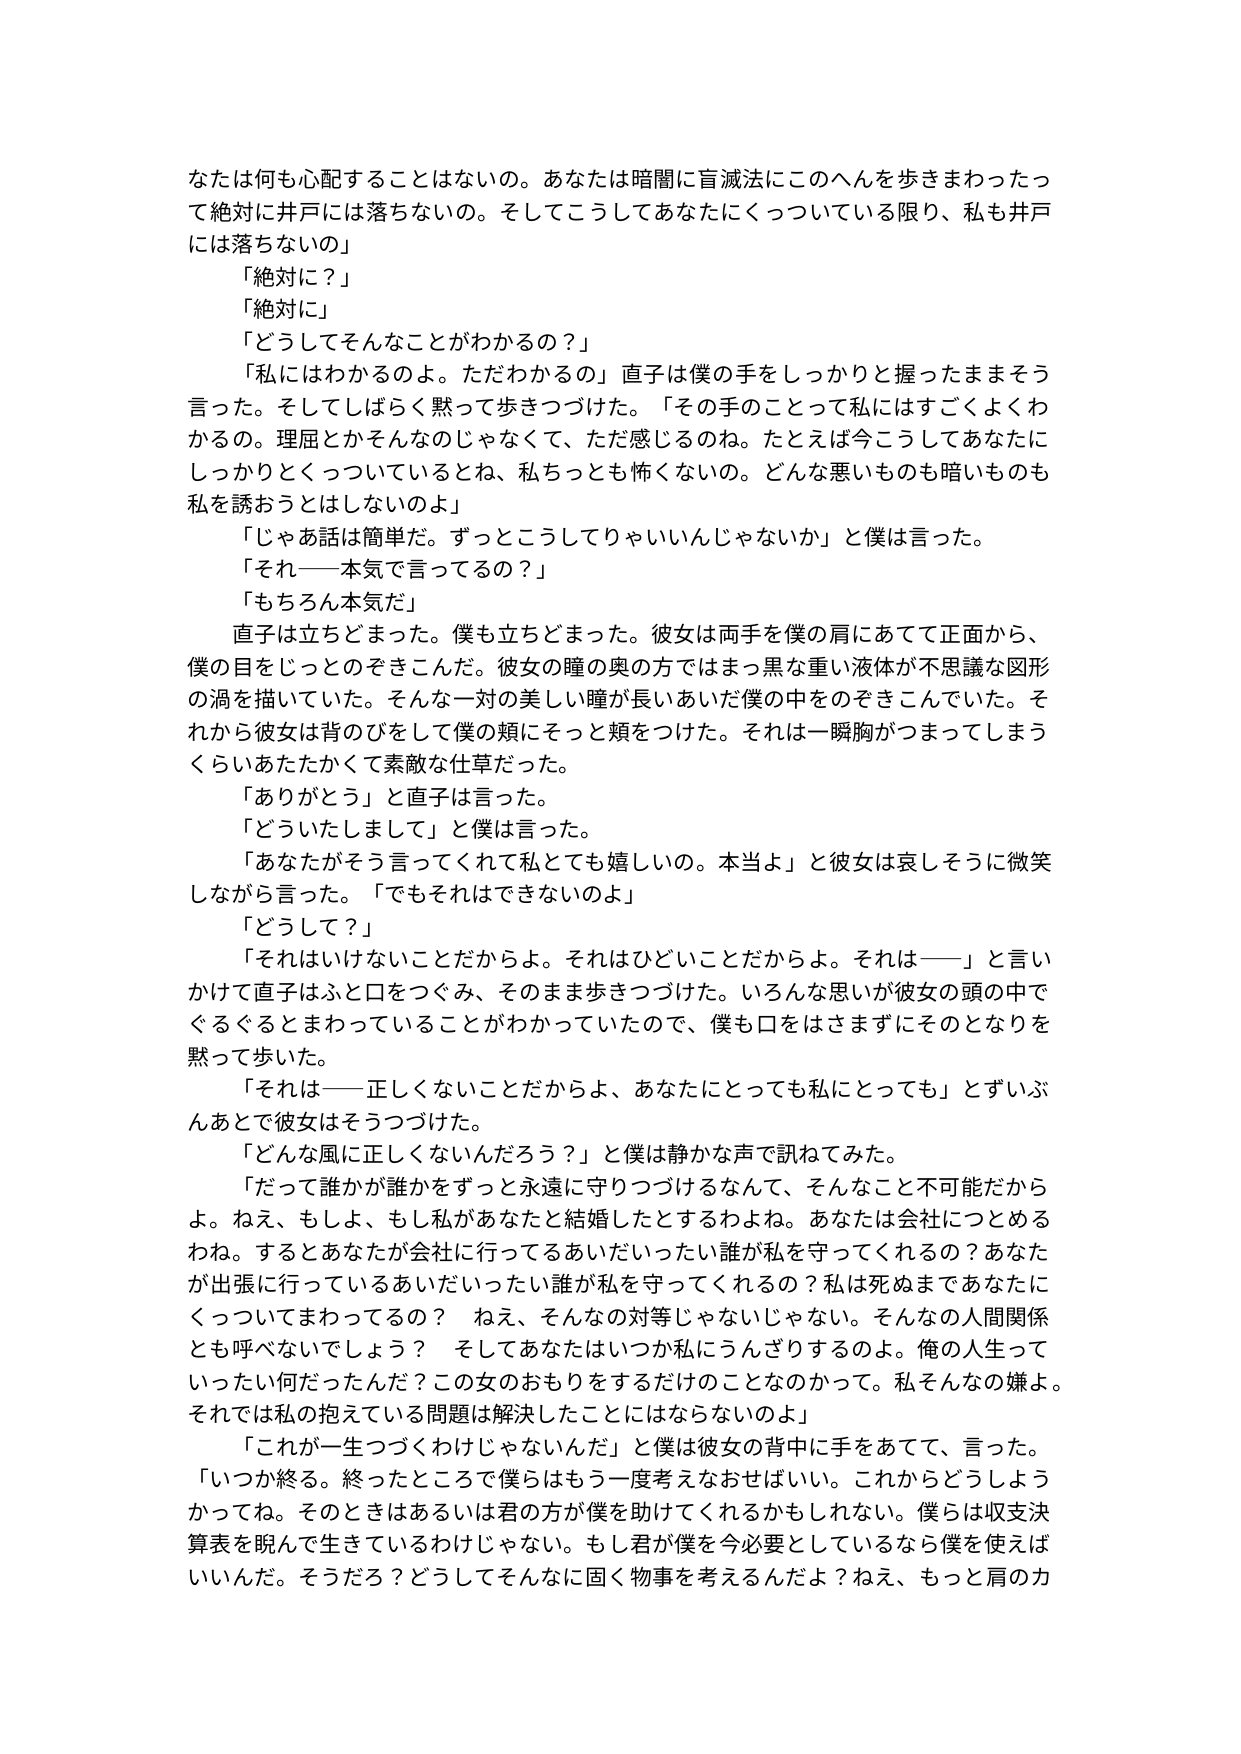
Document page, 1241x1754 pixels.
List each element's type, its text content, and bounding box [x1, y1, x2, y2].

text 「それは――正しくないことだからよ、あなたにとっても私にとっても」とずいぶんあとで彼女はそうつづけた。 [187, 1072, 1053, 1137]
text 「私にはわかるのよ。ただわかるの」直子は僕の手をしっかりと握ったままそう言った。そしてしばらく黙って歩きつづけた。「その手のことって私にはすごくよくわかるの。理屈とかそんなのじゃなくて、ただ感じるのね。たとえば今こうしてあなたにしっかりとくっついているとね、私ちっとも怖くないの。どんな悪いものも暗いものも私を誘おうとはしないのよ」 [187, 357, 1053, 519]
text 「どうしてそんなことがわかるの？」 [187, 324, 1053, 357]
text 「それはいけないことだからよ。それはひどいことだからよ。それは――」と言いかけて直子はふと口をつぐみ、そのまま歩きつづけた。いろんな思いが彼女の頭の中でぐるぐるとまわっていることがわかっていたので、僕も口をはさまずにそのとなりを黙って歩いた。 [187, 942, 1053, 1072]
text 「どうして？」 [187, 909, 1053, 942]
text 「どういたしまして」と僕は言った。 [187, 812, 1053, 844]
text 「じゃあ話は簡単だ。ずっとこうしてりゃいいんじゃないか」と僕は言った。 [187, 519, 1053, 552]
text 「絶対に」 [187, 292, 1053, 324]
text 「あなたがそう言ってくれて私とても嬉しいの。本当よ」と彼女は哀しそうに微笑しながら言った。「でもそれはできないのよ」 [187, 844, 1053, 909]
text 「絶対に？」 [187, 259, 1053, 292]
text 「ありがとう」と直子は言った。 [187, 779, 1053, 812]
text 「もちろん本気だ」 [187, 584, 1053, 617]
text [187, 162, 1053, 259]
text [187, 1429, 1053, 1592]
text 「それ――本気で言ってるの？」 [187, 552, 1053, 584]
text 「どんな風に正しくないんだろう？」と僕は静かな声で訊ねてみた。 [187, 1137, 1053, 1169]
text 直子は立ちどまった。僕も立ちどまった。彼女は両手を僕の肩にあてて正面から、僕の目をじっとのぞきこんだ。彼女の瞳の奥の方ではまっ黒な重い液体が不思議な図形の渦を描いていた。そんな一対の美しい瞳が長いあいだ僕の中をのぞきこんでいた。それから彼女は背のびをして僕の頬にそっと頬をつけた。それは一瞬胸がつまってしまうくらいあたたかくて素敵な仕草だった。 [187, 617, 1053, 779]
text 「だって誰かが誰かをずっと永遠に守りつづけるなんて、そんなこと不可能だからよ。ねえ、もしよ、もし私があなたと結婚したとするわよね。あなたは会社につとめるわね。するとあなたが会社に行ってるあいだいったい誰が私を守ってくれるの？あなたが出張に行っているあいだいったい誰が私を守ってくれるの？私は死ぬまであなたにくっついてまわってるの？ ねえ、そんなの対等じゃないじゃない。そんなの人間関係とも呼べないでしょう？ そしてあなたはいつか私にうんざりするのよ。俺の人生っていったい何だったんだ？この女のおもりをするだけのことなのかって。私そんなの嫌よ。それでは私の抱えている問題は解決したことにはならないのよ」 [187, 1169, 1053, 1429]
